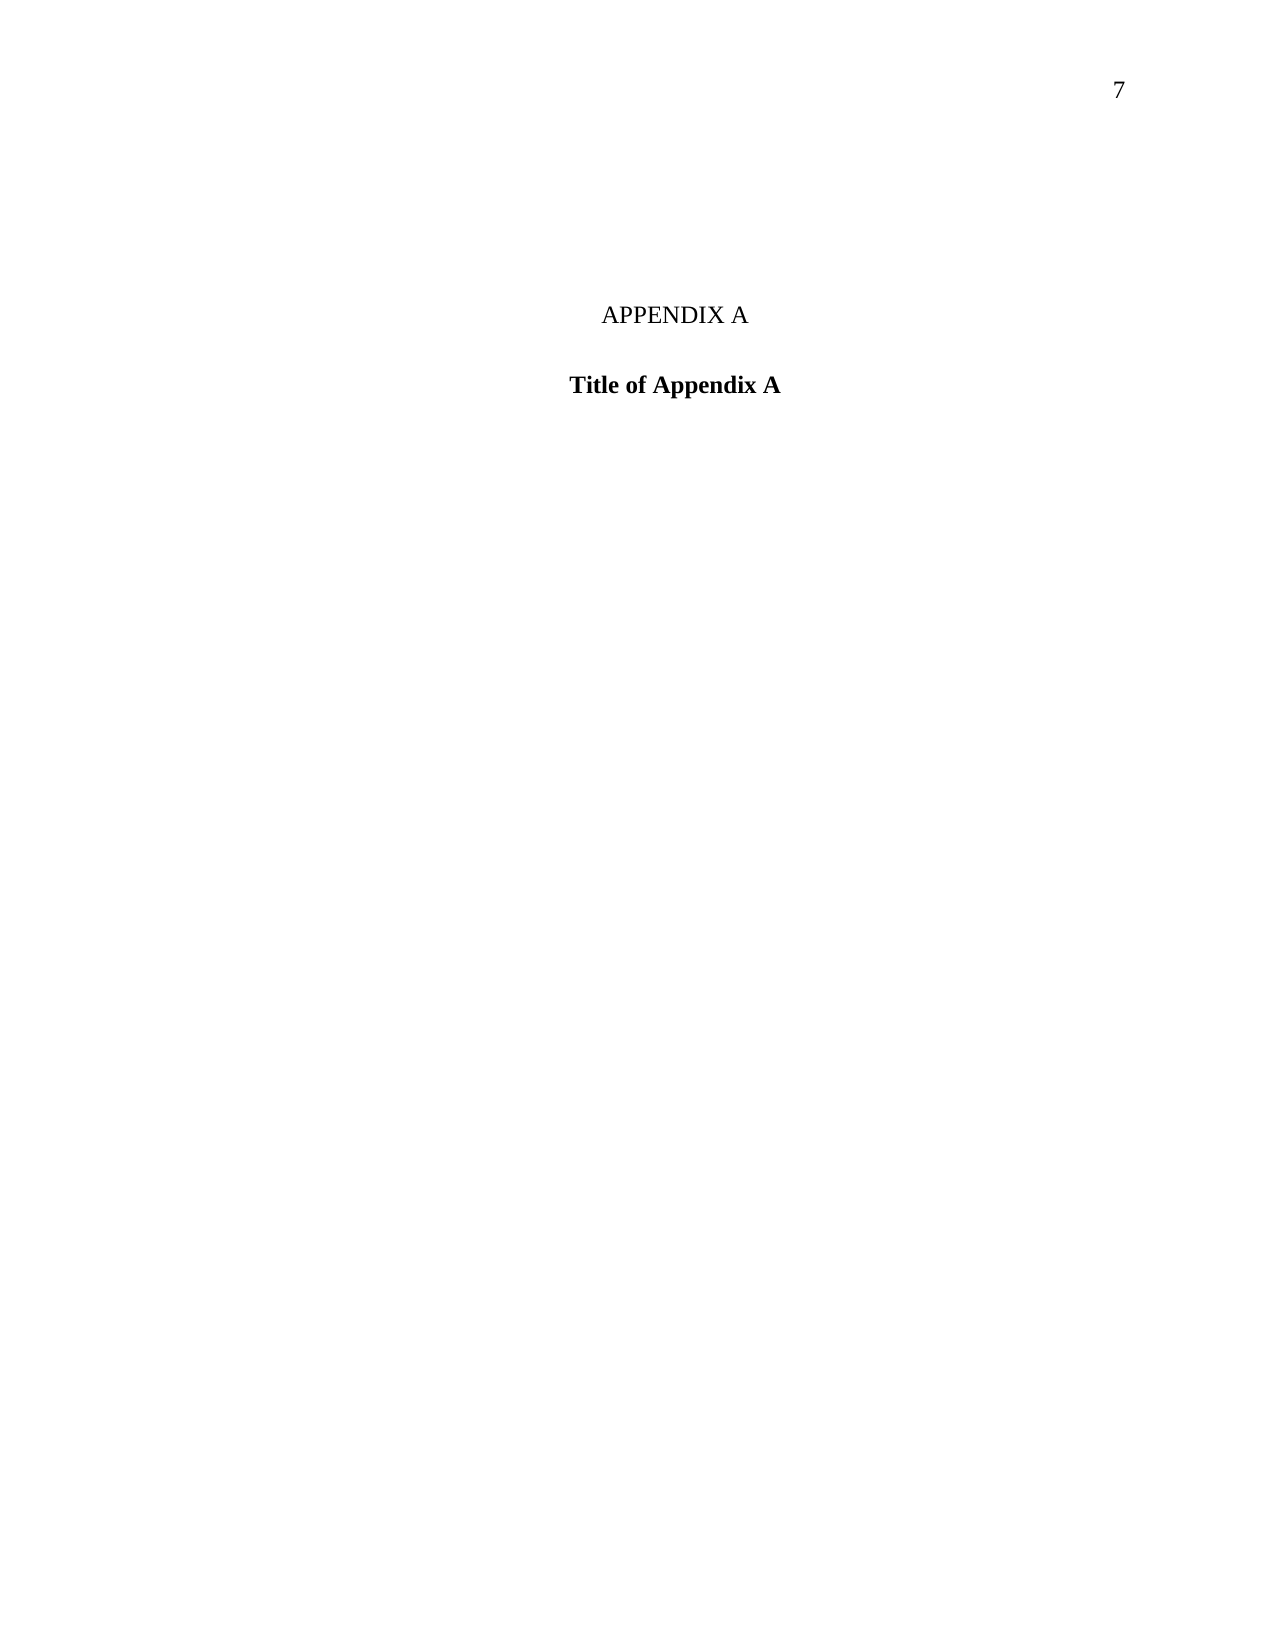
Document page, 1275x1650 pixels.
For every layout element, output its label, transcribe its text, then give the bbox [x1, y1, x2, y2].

subtitle Title of Appendix A [225, 370, 1125, 399]
subtitle APPENDIX A [225, 300, 1125, 329]
